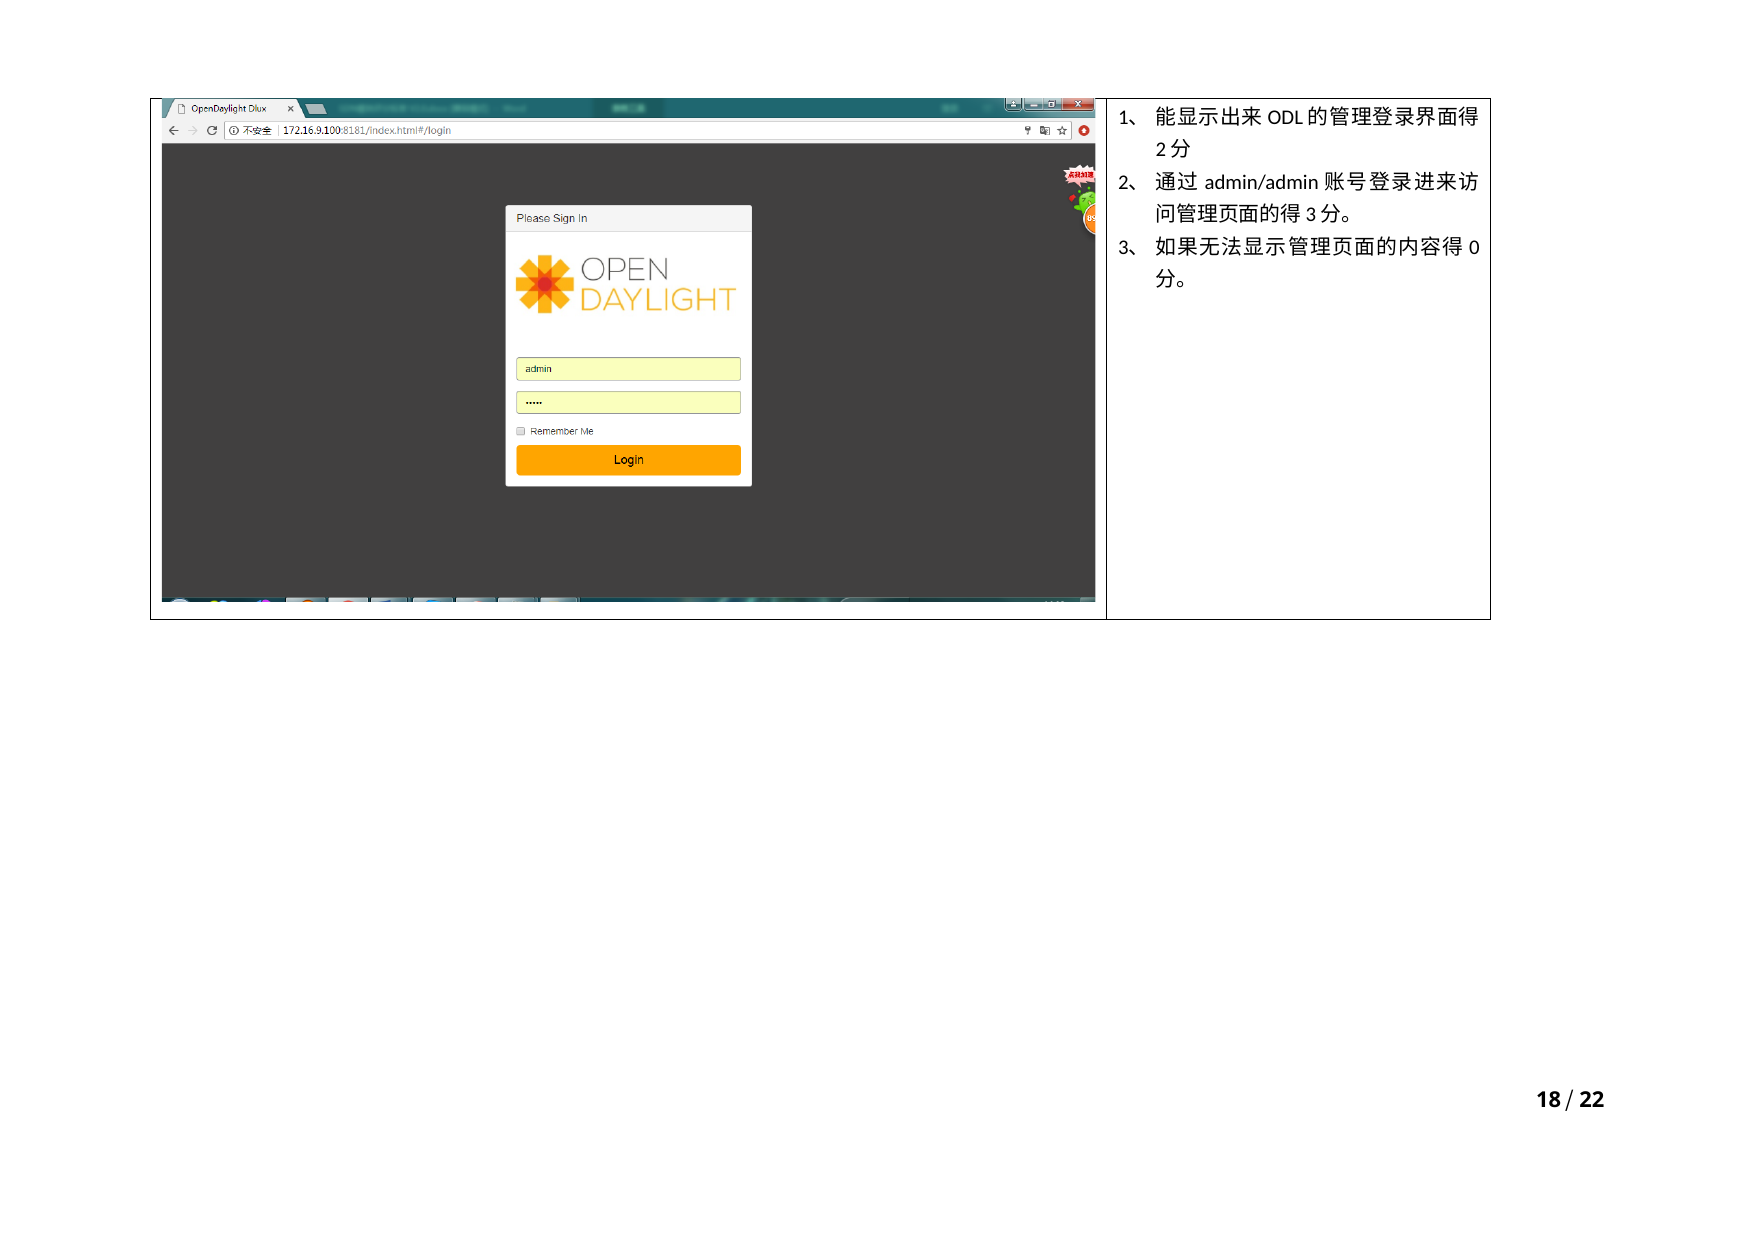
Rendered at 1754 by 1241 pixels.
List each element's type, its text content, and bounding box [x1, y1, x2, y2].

picture [161, 98, 1096, 602]
table_cell [151, 99, 1106, 619]
table_cell 能显示出来ODL的管理登录界面得2分 通过admin/admin账号登录进来访问管理页面的得3分。 如果无法显示管理页面的内容得0分。 [1107, 99, 1490, 619]
